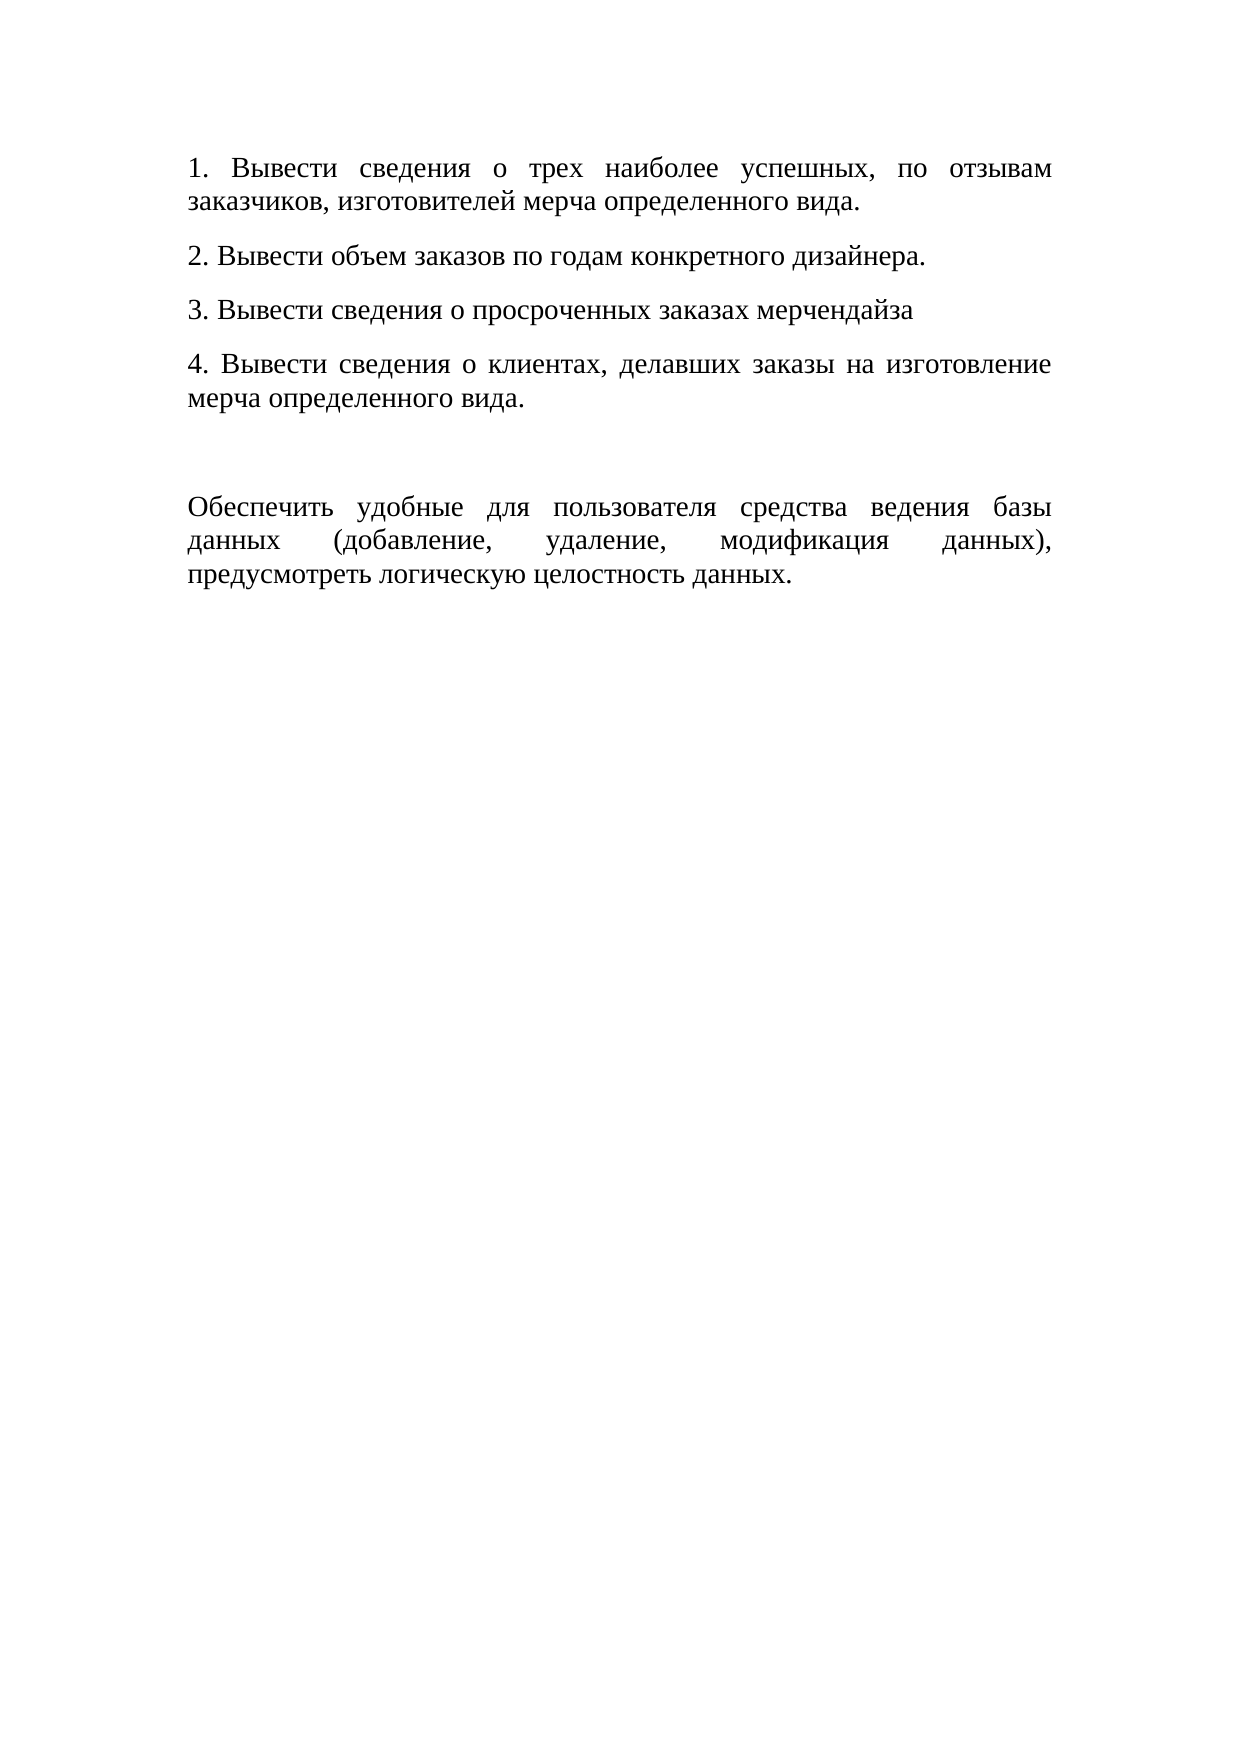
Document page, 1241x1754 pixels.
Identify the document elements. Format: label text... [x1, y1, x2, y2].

text 2. Вывести объем заказов по годам конкретного дизайнера. [187, 238, 1053, 271]
text 4. Вывести сведения о клиентах, делавших заказы на изготовление мерча определенного вида. [187, 347, 1053, 414]
text 1. Вывести сведения о трех наиболее успешных, по отзывам заказчиков, изготовителей мерча определенного вида. [187, 150, 1053, 217]
text 3. Вывести сведения о просроченных заказах мерчендайза [187, 292, 1053, 326]
text Обеспечить удобные для пользователя средства ведения базы данных (добавление, удаление, модификация данных), предусмотреть логическую целостность данных. [187, 489, 1053, 589]
